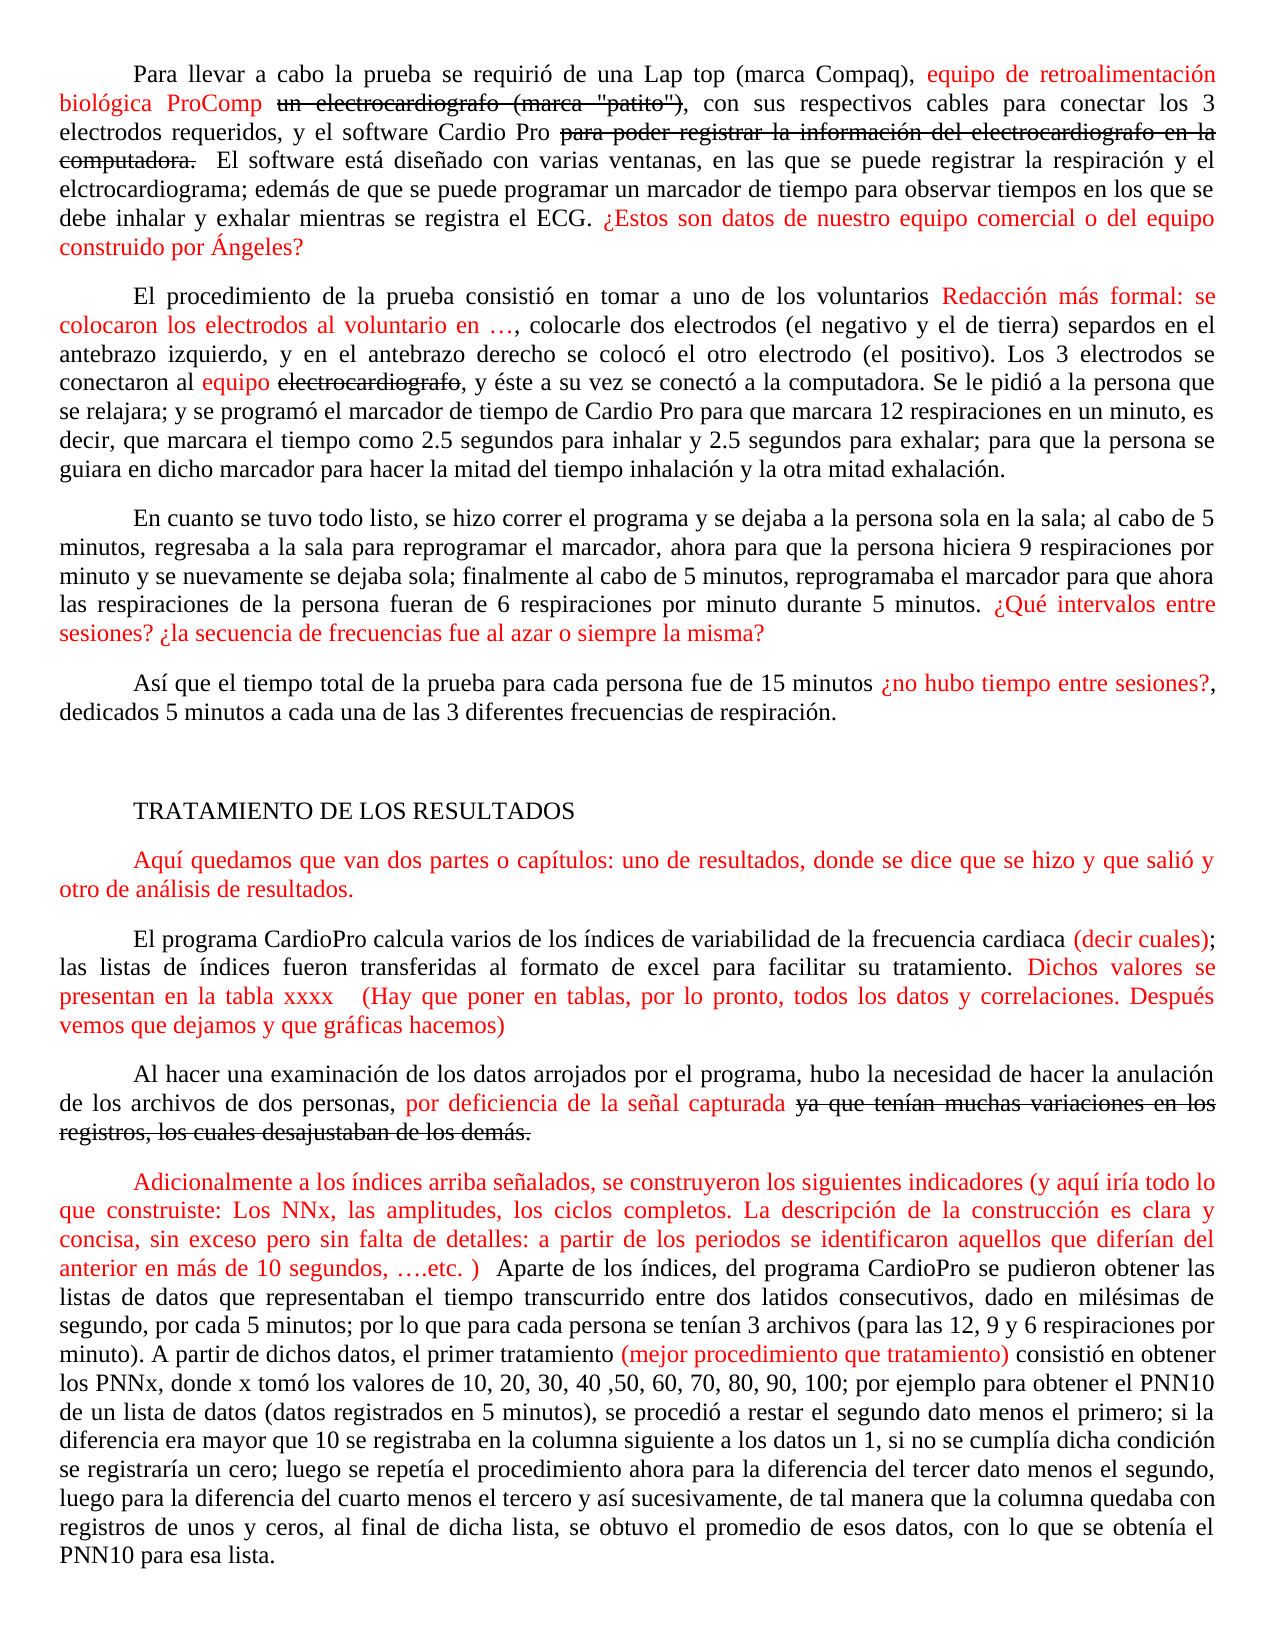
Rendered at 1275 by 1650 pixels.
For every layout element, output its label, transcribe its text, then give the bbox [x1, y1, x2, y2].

text El procedimiento de la prueba consistió en tomar a uno de los voluntarios Redacción más formal: se colocaron los electrodos al voluntario en …, colocarle dos electrodos (el negativo y el de tierra) separdos en el antebrazo izquierdo, y en el antebrazo derecho se colocó el otro electrodo (el positivo). Los 3 electrodos se conectaron al equipo electrocardiografo, y éste a su vez se conectó a la computadora. Se le pidió a la persona que se relajara; y se programó el marcador de tiempo de Cardio Pro para que marcara 12 respiraciones en un minuto, es decir, que marcara el tiempo como 2.5 segundos para inhalar y 2.5 segundos para exhalar; para que la persona se guiara en dicho marcador para hacer la mitad del tiempo inhalación y la otra mitad exhalación. [59, 281, 1216, 482]
text Adicionalmente a los índices arriba señalados, se construyeron los siguientes indicadores (y aquí iría todo lo que construiste: Los NNx, las amplitudes, los ciclos completos. La descripción de la construcción es clara y concisa, sin exceso pero sin falta de detalles: a partir de los periodos se identificaron aquellos que diferían del anterior en más de 10 segundos, ….etc. ) Aparte de los índices, del programa CardioPro se pudieron obtener las listas de datos que representaban el tiempo transcurrido entre dos latidos consecutivos, dado en milésimas de segundo, por cada 5 minutos; por lo que para cada persona se tenían 3 archivos (para las 12, 9 y 6 respiraciones por minuto). A partir de dichos datos, el primer tratamiento (mejor procedimiento que tratamiento) consistió en obtener los PNNx, donde x tomó los valores de 10, 20, 30, 40 ,50, 60, 70, 80, 90, 100; por ejemplo para obtener el PNN10 de un lista de datos (datos registrados en 5 minutos), se procedió a restar el segundo dato menos el primero; si la diferencia era mayor que 10 se registraba en la columna siguiente a los datos un 1, si no se cumplía dicha condición se registraría un cero; luego se repetía el procedimiento ahora para la diferencia del tercer dato menos el segundo, luego para la diferencia del cuarto menos el tercero y así sucesivamente, de tal manera que la columna quedaba con registros de unos y ceros, al final de dicha lista, se obtuvo el promedio de esos datos, con lo que se obtenía el PNN10 para esa lista. [59, 1167, 1216, 1569]
text Así que el tiempo total de la prueba para cada persona fue de 15 minutos ¿no hubo tiempo entre sesiones?, dedicados 5 minutos a cada una de las 3 diferentes frecuencias de respiración. [59, 668, 1216, 725]
text En cuanto se tuvo todo listo, se hizo correr el programa y se dejaba a la persona sola en la sala; al cabo de 5 minutos, regresaba a la sala para reprogramar el marcador, ahora para que la persona hiciera 9 respiraciones por minuto y se nuevamente se dejaba sola; finalmente al cabo de 5 minutos, reprogramaba el marcador para que ahora las respiraciones de la persona fueran de 6 respiraciones por minuto durante 5 minutos. ¿Qué intervalos entre sesiones? ¿la secuencia de frecuencias fue al azar o siempre la misma? [59, 503, 1216, 647]
text Aquí quedamos que van dos partes o capítulos: uno de resultados, donde se dice que se hizo y que salió y otro de análisis de resultados. [59, 845, 1216, 903]
text El programa CardioPro calcula varios de los índices de variabilidad de la frecuencia cardiaca (decir cuales); las listas de índices fueron transferidas al formato de excel para facilitar su tratamiento. Dichos valores se presentan en la tabla xxxx (Hay que poner en tablas, por lo pronto, todos los datos y correlaciones. Después vemos que dejamos y que gráficas hacemos) [59, 924, 1216, 1039]
text Para llevar a cabo la prueba se requirió de una Lap top (marca Compaq), equipo de retroalimentación biológica ProComp un electrocardiografo (marca "patito"), con sus respectivos cables para conectar los 3 electrodos requeridos, y el software Cardio Pro para poder registrar la información del electrocardiografo en la computadora. El software está diseñado con varias ventanas, en las que se puede registrar la respiración y el elctrocardiograma; edemás de que se puede programar un marcador de tiempo para observar tiempos en los que se debe inhalar y exhalar mientras se registra el ECG. ¿Estos son datos de nuestro equipo comercial o del equipo construido por Ángeles? [59, 59, 1216, 260]
text TRATAMIENTO DE LOS RESULTADOS [59, 796, 1216, 824]
text Al hacer una examinación de los datos arrojados por el programa, hubo la necesidad de hacer la anulación de los archivos de dos personas, por deficiencia de la señal capturada ya que tenían muchas variaciones en los registros, los cuales desajustaban de los demás. [59, 1059, 1216, 1146]
